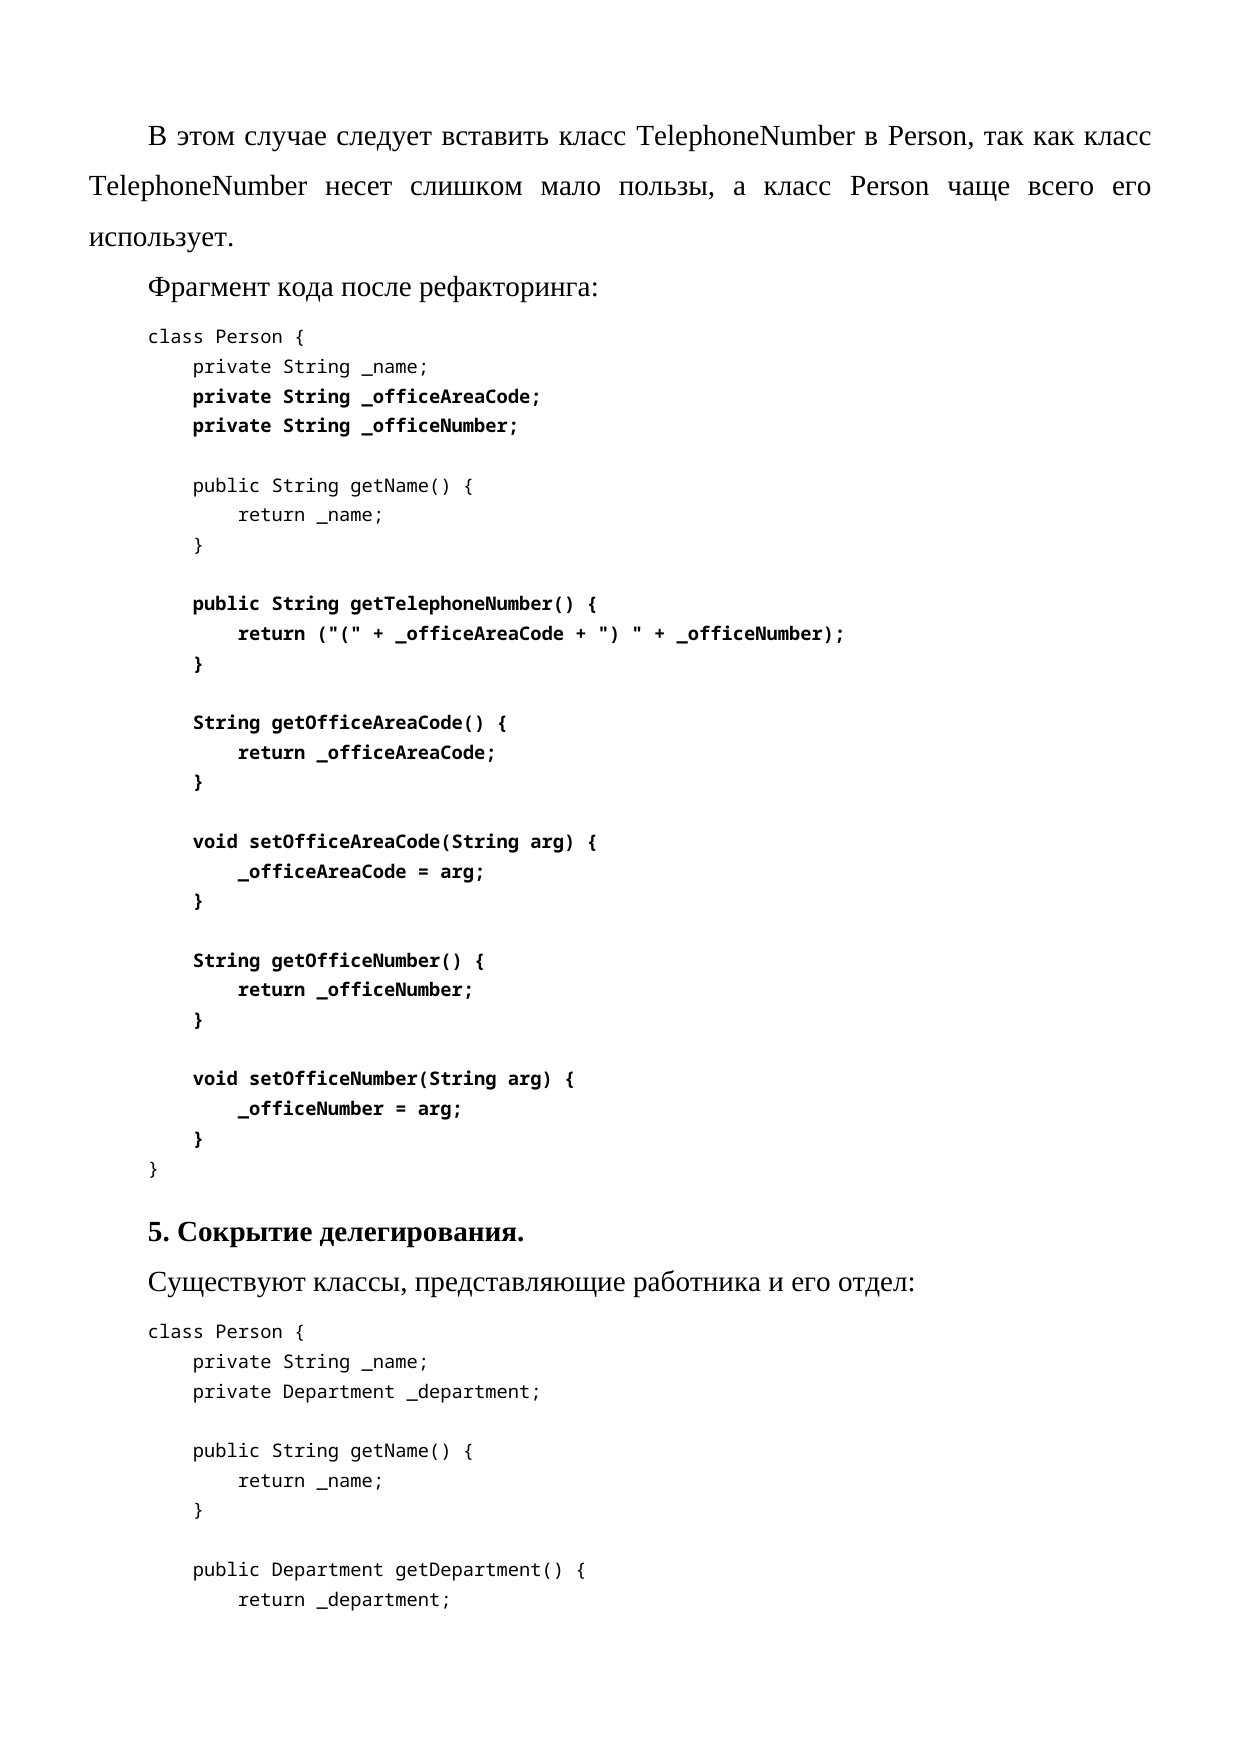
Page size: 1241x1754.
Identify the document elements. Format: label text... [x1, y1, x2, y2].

text private Department _department; [88, 1374, 1152, 1403]
text class Person { [88, 1314, 1152, 1344]
text _officeNumber = arg; [88, 1091, 1152, 1121]
text } [88, 883, 1152, 913]
text private String _name; [88, 349, 1152, 379]
text public String getName() { [88, 468, 1152, 497]
text return _officeNumber; [88, 972, 1152, 1002]
text private String _officeAreaCode; [88, 379, 1152, 408]
text } [88, 646, 1152, 676]
text String getOfficeAreaCode() { [88, 705, 1152, 735]
text } [88, 1002, 1152, 1032]
text private String _name; [88, 1344, 1152, 1374]
text } [88, 1151, 1152, 1180]
text 5. Сокрытие делегирования. [88, 1214, 1152, 1247]
text } [88, 765, 1152, 794]
text public Department getDepartment() { [88, 1552, 1152, 1582]
text class Person { [88, 319, 1152, 349]
text return _name; [88, 497, 1152, 527]
text void setOfficeAreaCode(String arg) { [88, 824, 1152, 854]
text _officeAreaCode = arg; [88, 854, 1152, 883]
text Существуют классы, представляющие работника и его отдел: [88, 1264, 1152, 1298]
text } [88, 527, 1152, 557]
text public String getName() { [88, 1433, 1152, 1463]
text return _officeAreaCode; [88, 735, 1152, 765]
text return ("(" + _officeAreaCode + ") " + _officeNumber); [88, 616, 1152, 646]
text return _name; [88, 1463, 1152, 1493]
text } [88, 1121, 1152, 1151]
text public String getTelephoneNumber() { [88, 587, 1152, 616]
text В этом случае следует вставить класс TelephoneNumber в Person, так как класс TelephoneNumber несет слишком мало пользы, а класс Person чаще всего его использует. [88, 118, 1152, 252]
text private String _officeNumber; [88, 408, 1152, 438]
text } [88, 1493, 1152, 1522]
text String getOfficeNumber() { [88, 943, 1152, 972]
text void setOfficeNumber(String arg) { [88, 1062, 1152, 1091]
text Фрагмент кода после рефакторинга: [88, 269, 1152, 303]
text return _department; [88, 1582, 1152, 1611]
